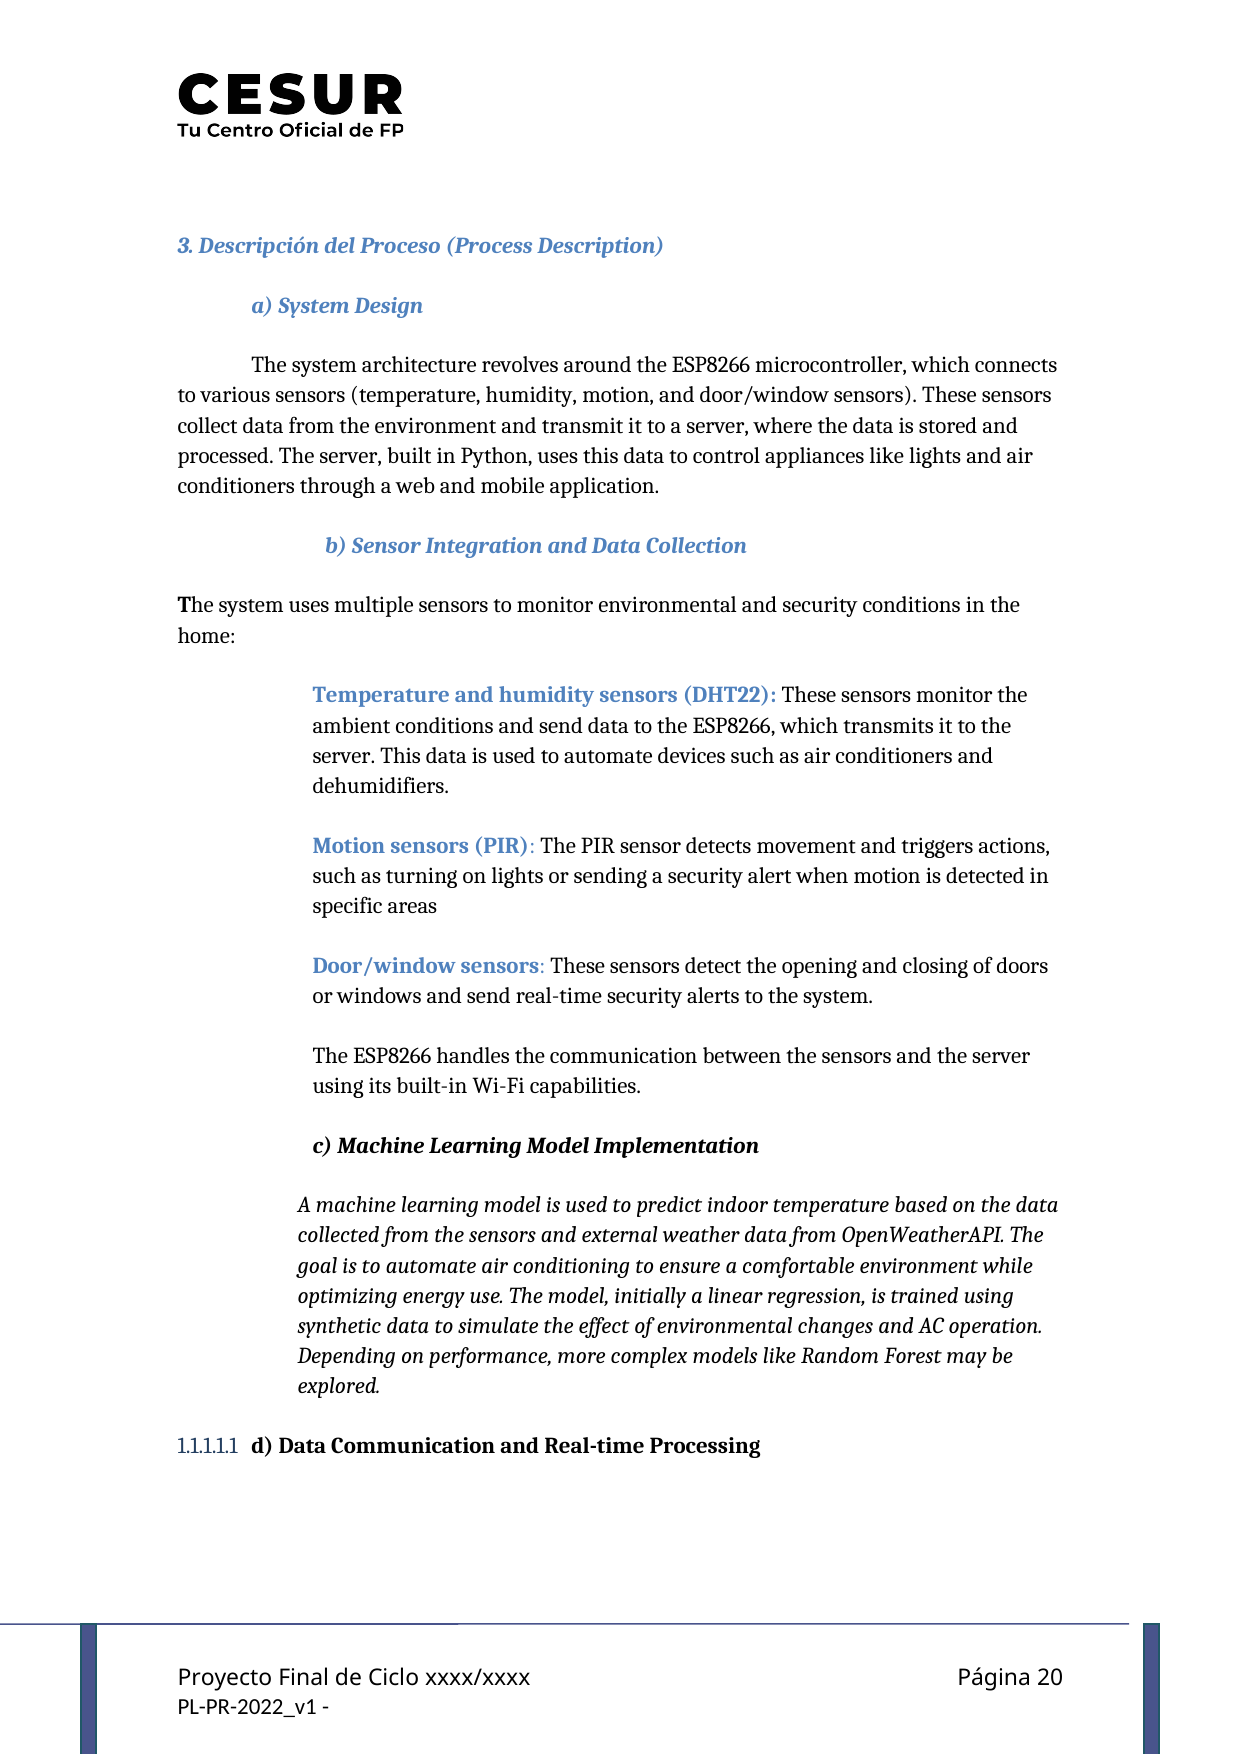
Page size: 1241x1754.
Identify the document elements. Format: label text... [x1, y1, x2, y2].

subtitle A machine learning model is used to predict indoor temperature based on the data collected from the sensors and external weather data from OpenWeatherAPI. The goal is to automate air conditioning to ensure a comfortable environment while optimizing energy use. The model, initially a linear regression, is trained using synthetic data to simulate the effect of environmental changes and AC operation. Depending on performance, more complex models like Random Forest may be explored. [297, 1192, 1063, 1400]
subtitle 3. Descripción del Proceso (Process Description) [177, 233, 1063, 259]
subtitle a) System Design [177, 292, 1063, 319]
subtitle Motion sensors (PIR): The PIR sensor detects movement and triggers actions, such as turning on lights or sending a security alert when motion is detected in specific areas [312, 832, 1063, 919]
subtitle Door/window sensors: These sensors detect the opening and closing of doors or windows and send real-time security alerts to the system. [312, 953, 1063, 1009]
subtitle Temperature and humidity sensors (DHT22): These sensors monitor the ambient conditions and send data to the ESP8266, which transmits it to the server. This data is used to automate devices such as air conditioners and dehumidifiers. [312, 682, 1063, 799]
subtitle d) Data Communication and Real-time Processing [177, 1433, 1063, 1459]
subtitle The system uses multiple sensors to monitor environmental and security conditions in the home: [177, 592, 1063, 649]
subtitle The system architecture revolves around the ESP8266 microcontroller, which connects to various sensors (temperature, humidity, motion, and door/window sensors). These sensors collect data from the environment and transmit it to a server, where the data is stored and processed. The server, built in Python, uses this data to control appliances like lights and air conditioners through a web and mobile application. [177, 352, 1063, 499]
subtitle b) Sensor Integration and Data Collection [177, 533, 1063, 559]
subtitle c) Machine Learning Model Implementation [312, 1132, 1063, 1159]
picture [177, 73, 404, 137]
subtitle The ESP8266 handles the communication between the sensors and the server using its built-in Wi-Fi capabilities. [312, 1042, 1063, 1099]
